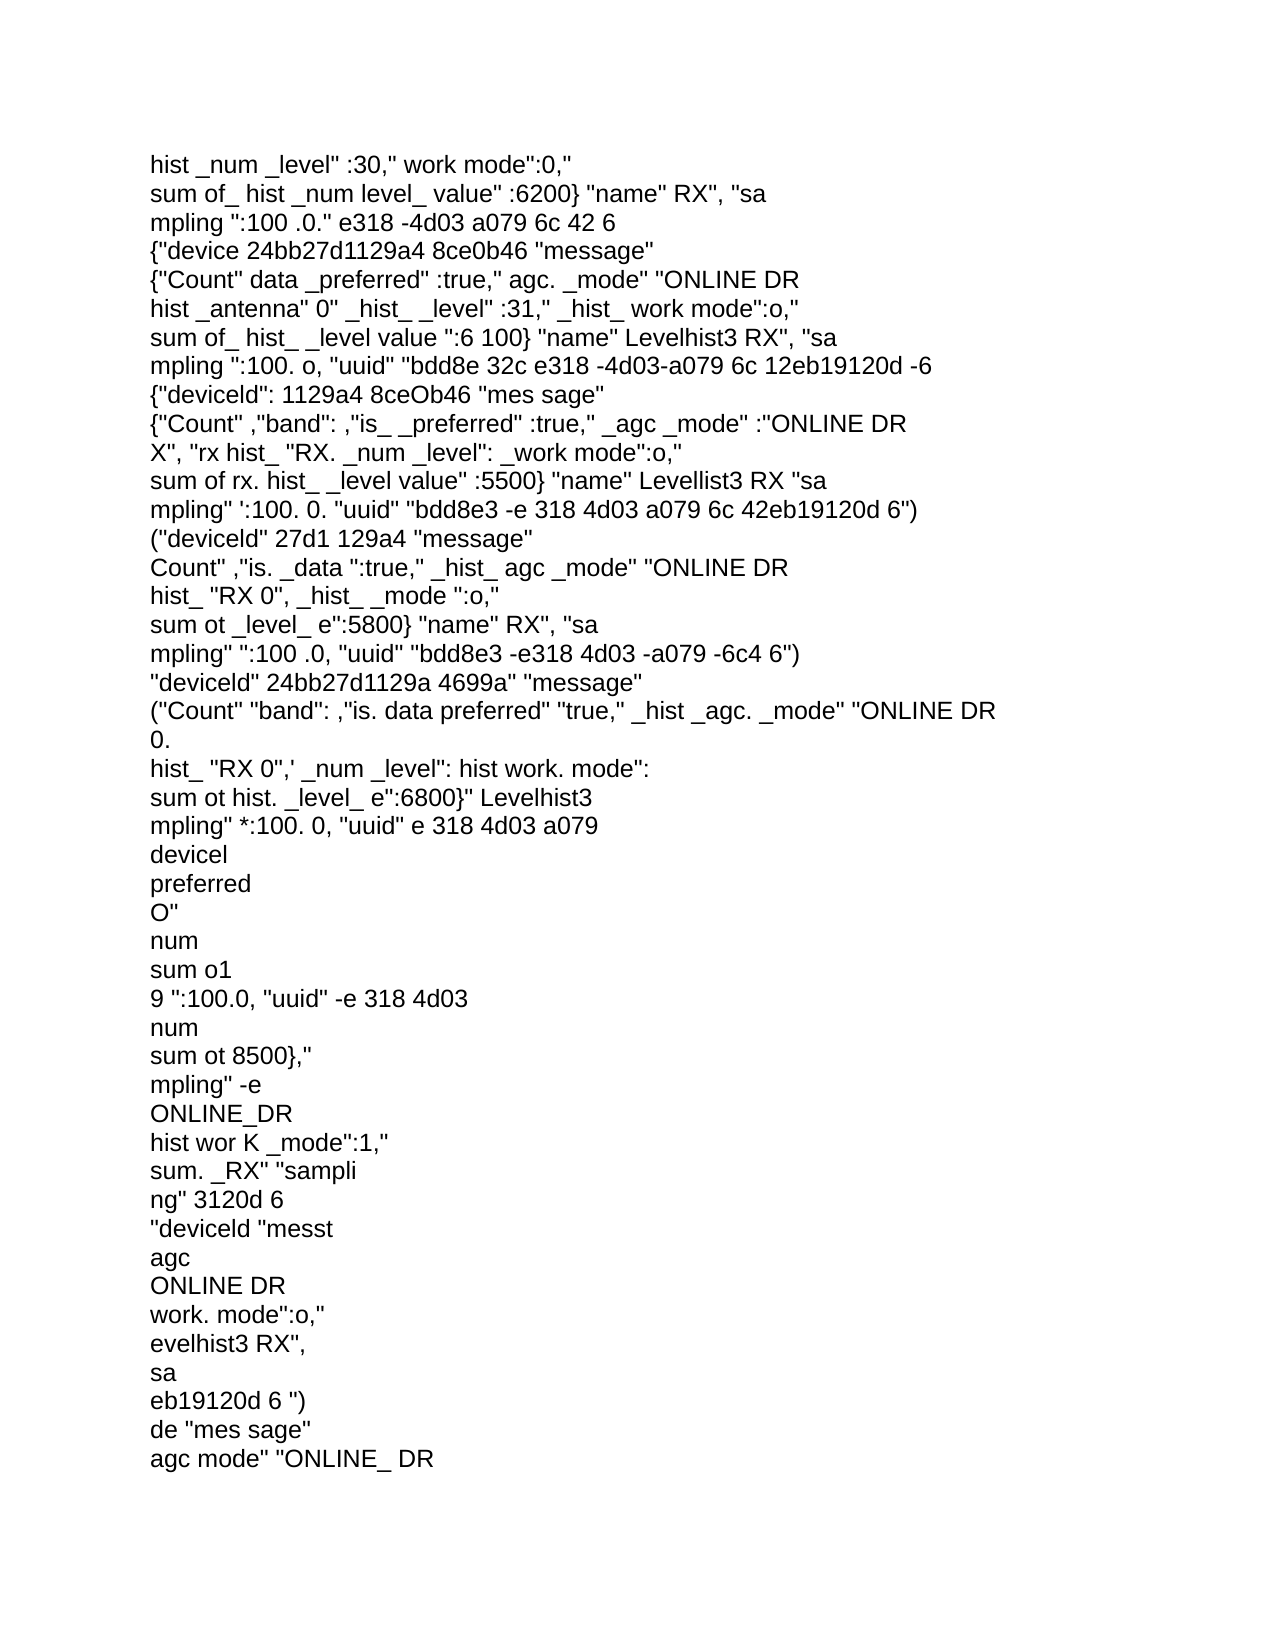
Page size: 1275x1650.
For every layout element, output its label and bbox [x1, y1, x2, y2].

text [150, 150, 1125, 1444]
